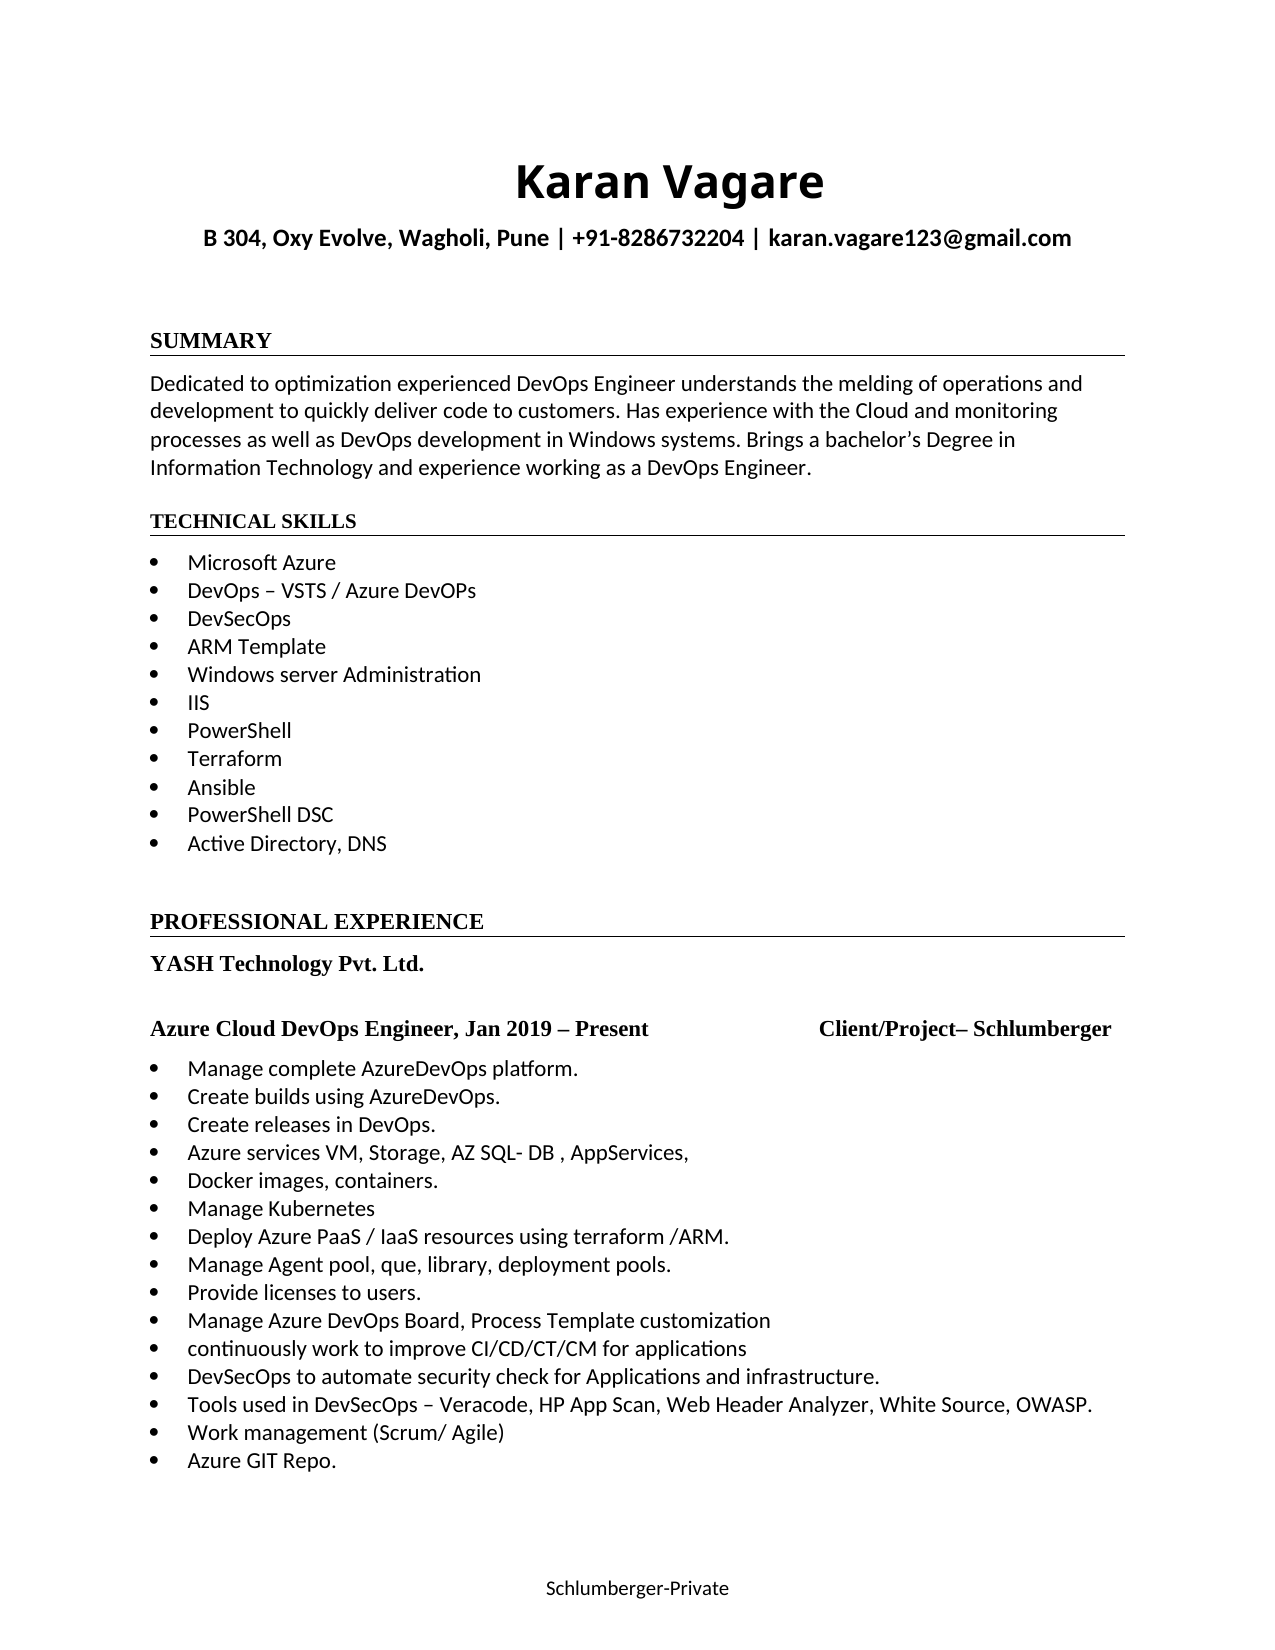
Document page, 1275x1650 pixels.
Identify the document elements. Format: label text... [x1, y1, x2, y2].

list Create releases in DevOps. [150, 1110, 1125, 1138]
list Manage Azure DevOps Board, Process Template customization [150, 1306, 1125, 1334]
list Windows server Administration [150, 661, 1125, 688]
list Terraform [150, 744, 1125, 773]
list Create builds using AzureDevOps. [150, 1082, 1125, 1110]
list PowerShell DSC [150, 801, 1125, 829]
list IIS [150, 688, 1125, 717]
list DevOps – VSTS / Azure DevOPs [150, 576, 1125, 604]
list Docker images, containers. [150, 1166, 1125, 1194]
list Microsoft Azure [150, 548, 1125, 576]
list DevSecOps [150, 604, 1125, 632]
list Azure GIT Repo. [150, 1446, 1125, 1474]
text YASH Technology Pvt. Ltd. [150, 950, 1125, 976]
list ARM Template [150, 632, 1125, 661]
text PROFESSIONAL EXPERIENCE [150, 908, 1125, 936]
list Active Directory, DNS [150, 829, 1125, 857]
text Karan Vagare [225, 150, 1125, 212]
list PowerShell [150, 717, 1125, 744]
list DevSecOps to automate security check for Applications and infrastructure. [150, 1362, 1125, 1390]
list Manage Agent pool, que, library, deployment pools. [150, 1250, 1125, 1278]
list Manage Kubernetes [150, 1194, 1125, 1222]
list continuously work to improve CI/CD/CT/CM for applications [150, 1334, 1125, 1362]
text B 304, Oxy Evolve, Wagholi, Pune | +91-8286732204 | karan.vagare123@gmail.com [150, 222, 1125, 252]
list Ansible [150, 773, 1125, 801]
list Manage complete AzureDevOps platform. [150, 1054, 1125, 1082]
list Tools used in DevSecOps – Veracode, HP App Scan, Web Header Analyzer, White Source, OWASP. [150, 1390, 1125, 1418]
list Deploy Azure PaaS / IaaS resources using terraform /ARM. [150, 1222, 1125, 1250]
text SUMMARY [150, 327, 1125, 355]
text Azure Cloud DevOps Engineer, Jan 2019 – Present Client/Project– Schlumberger [150, 1015, 1125, 1042]
list Azure services VM, Storage, AZ SQL- DB , AppServices, [150, 1138, 1125, 1166]
list Provide licenses to users. [150, 1278, 1125, 1306]
text TECHNICAL SKILLS [150, 509, 1125, 535]
list Work management (Scrum/ Agile) [150, 1418, 1125, 1446]
text Dedicated to optimization experienced DevOps Engineer understands the melding of operations and development to quickly deliver code to customers. Has experience with the Cloud and monitoring processes as well as DevOps development in Windows systems. Brings a bachelor’s Degree in Information Technology and experience working as a DevOps Engineer. [150, 369, 1125, 481]
